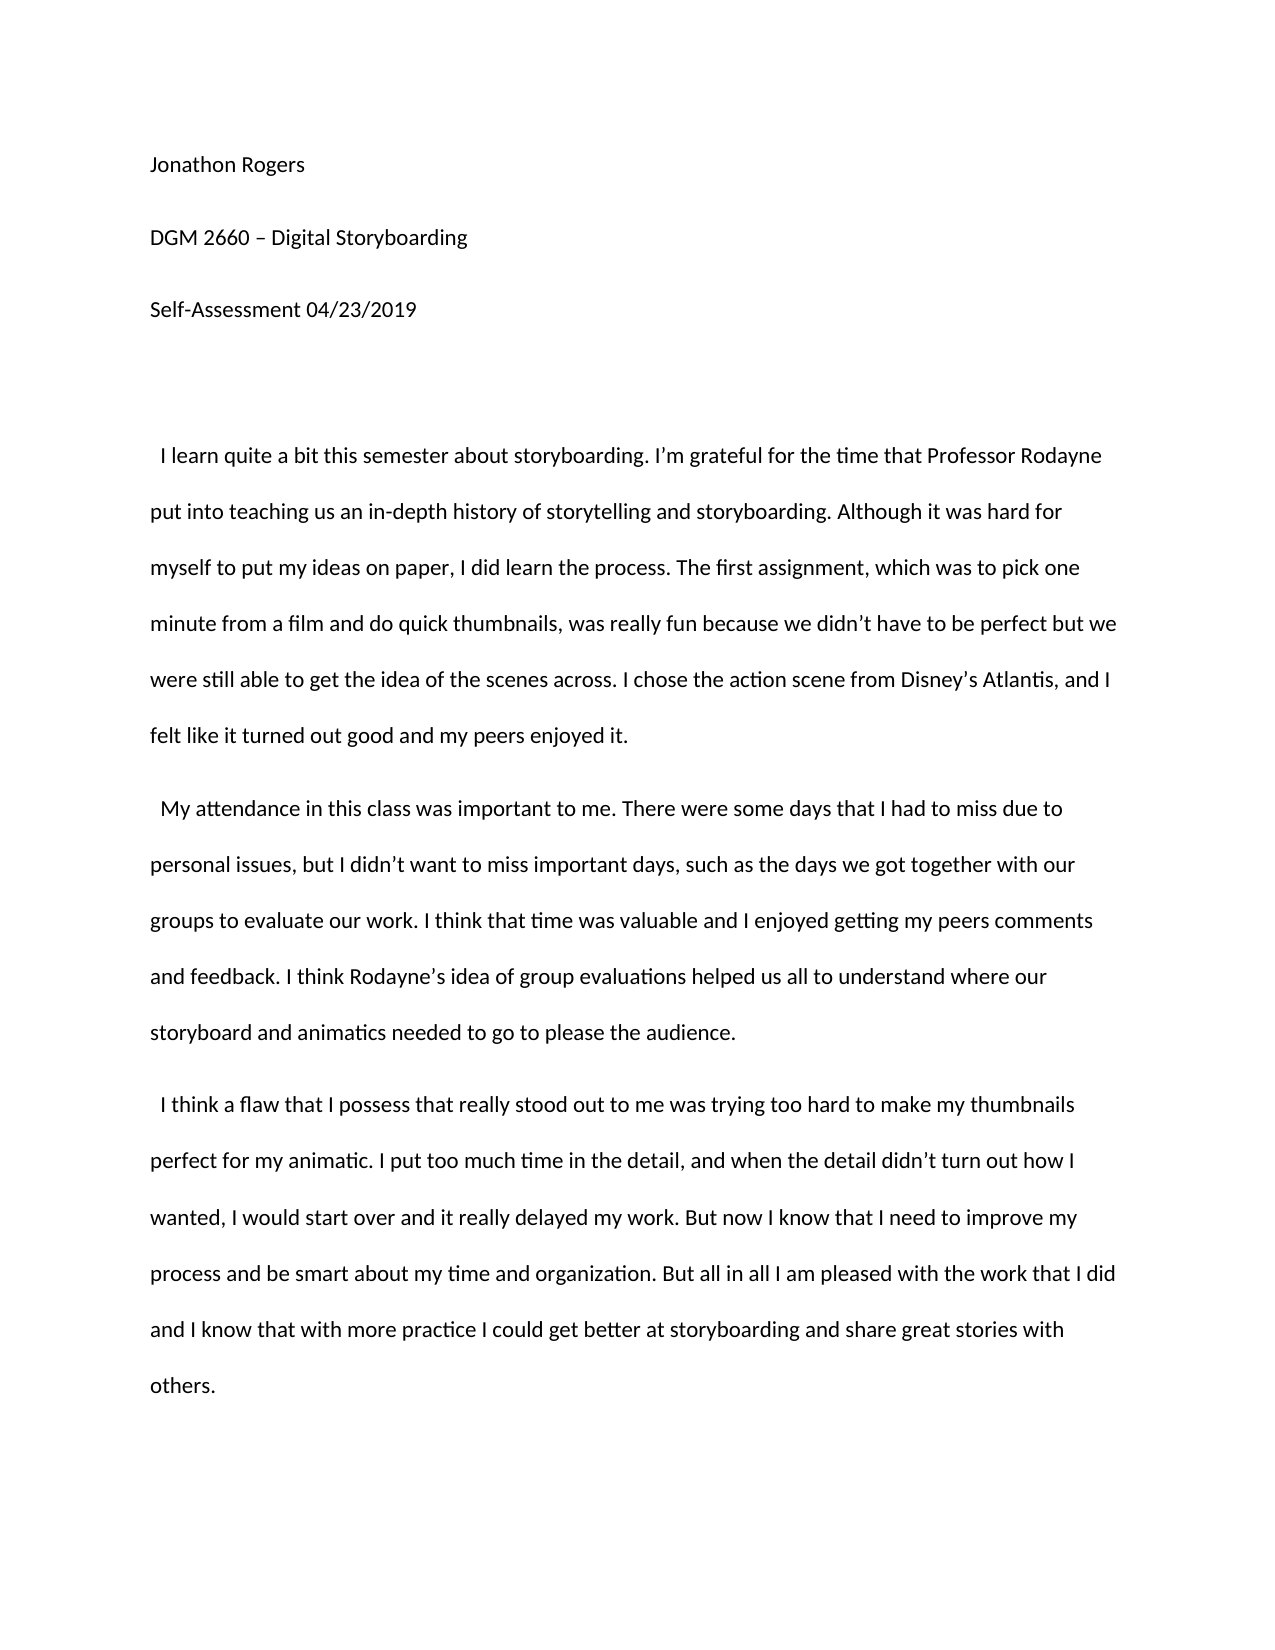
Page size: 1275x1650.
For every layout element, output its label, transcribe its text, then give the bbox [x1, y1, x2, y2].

text DGM 2660 – Digital Storyboarding [150, 223, 1125, 251]
text My attendance in this class was important to me. There were some days that I had to miss due to personal issues, but I didn’t want to miss important days, such as the days we got together with our groups to evaluate our work. I think that time was valuable and I enjoyed getting my peers comments and feedback. I think Rodayne’s idea of group evaluations helped us all to understand where our storyboard and animatics needed to go to please the audience. [150, 794, 1125, 1046]
text Self-Assessment 04/23/2019 [150, 295, 1125, 323]
text I learn quite a bit this semester about storyboarding. I’m grateful for the time that Professor Rodayne put into teaching us an in-depth history of storytelling and storyboarding. Although it was hard for myself to put my ideas on paper, I did learn the process. The first assignment, which was to pick one minute from a film and do quick thumbnails, was really fun because we didn’t have to be perfect but we were still able to get the idea of the scenes across. I chose the action scene from Disney’s Atlantis, and I felt like it turned out good and my peers enjoyed it. [150, 441, 1125, 749]
text I think a flaw that I possess that really stood out to me was trying too hard to make my thumbnails perfect for my animatic. I put too much time in the detail, and when the detail didn’t turn out how I wanted, I would start over and it really delayed my work. But now I know that I need to improve my process and be smart about my time and organization. But all in all I am pleased with the work that I did and I know that with more practice I could get better at storyboarding and share great stories with others. [150, 1091, 1125, 1399]
text Jonathon Rogers [150, 150, 1125, 178]
